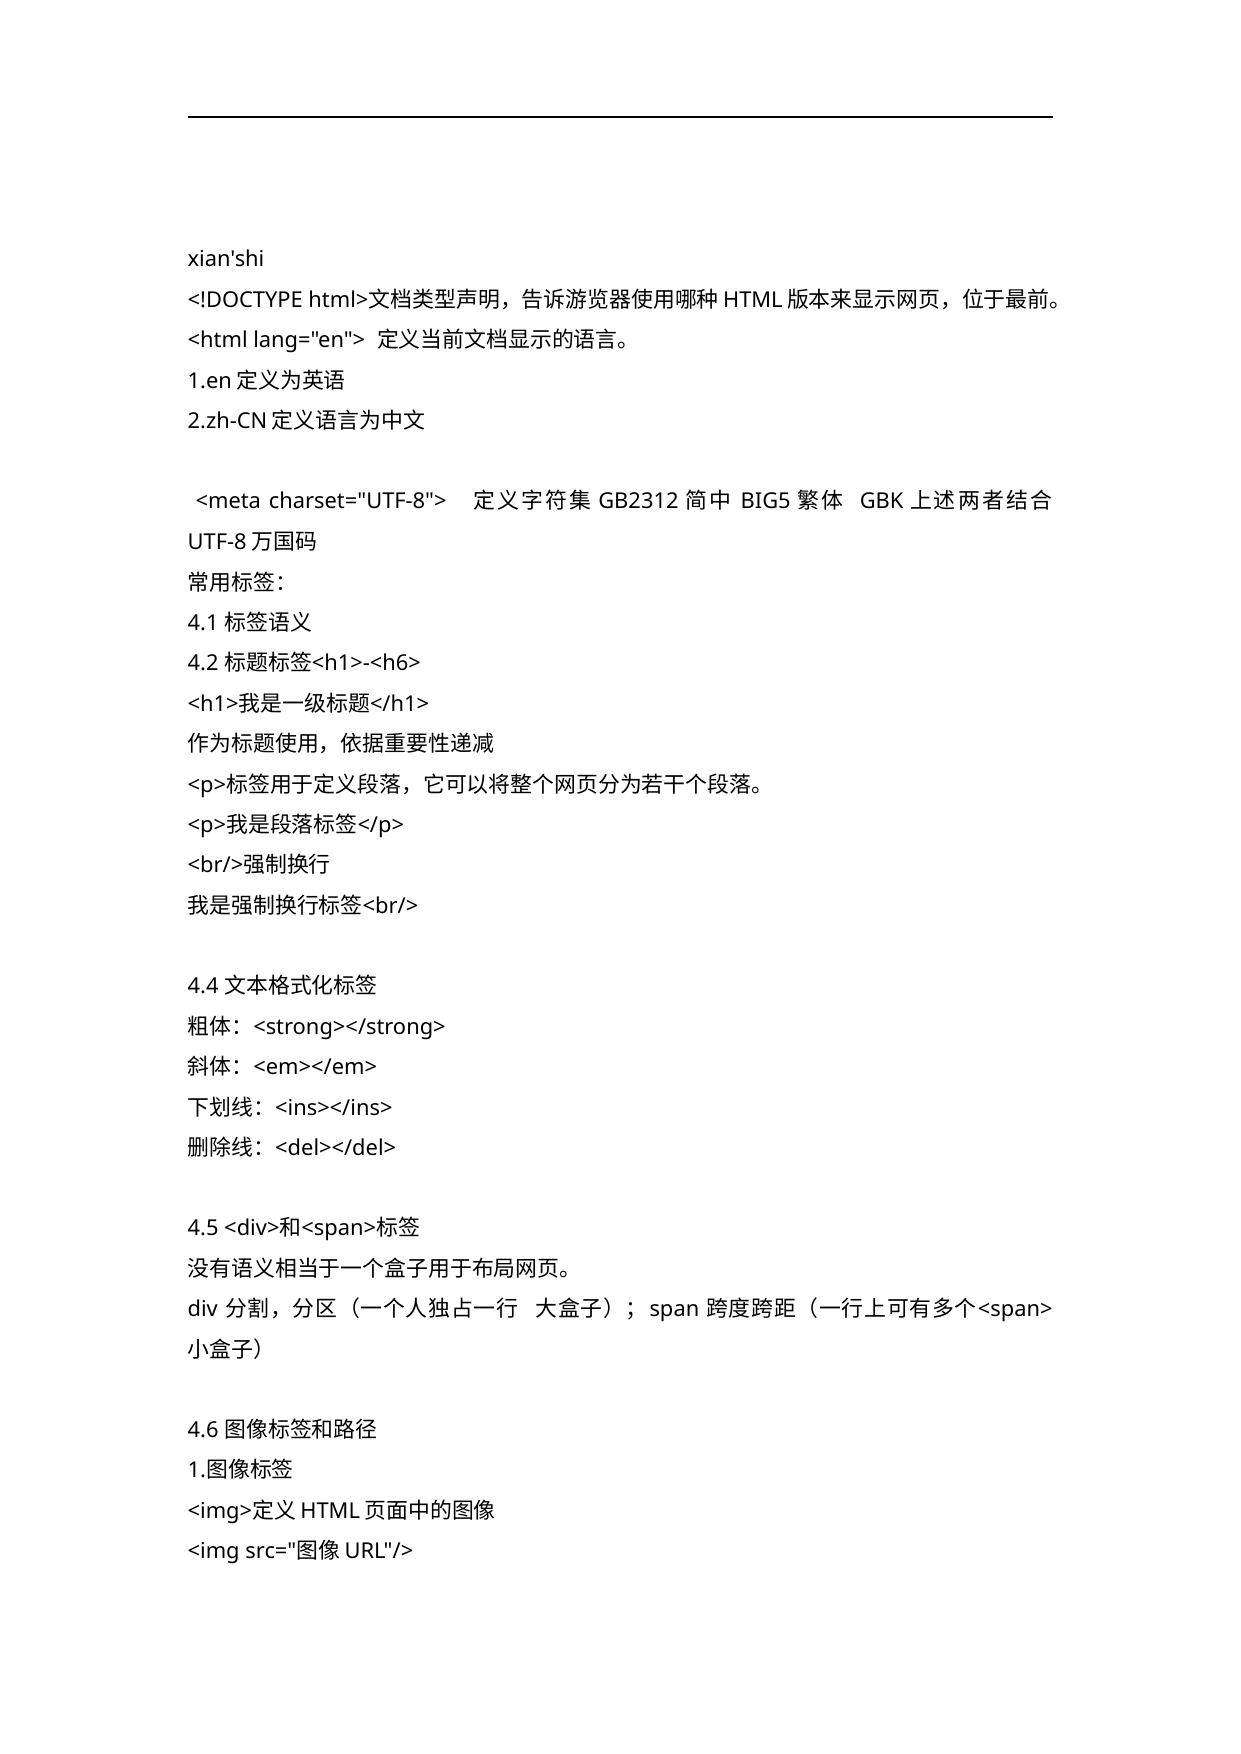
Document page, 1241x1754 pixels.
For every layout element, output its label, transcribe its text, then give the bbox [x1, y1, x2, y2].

text 作为标题使用，依据重要性递减 [187, 726, 1053, 758]
text 4.4 文本格式化标签 [187, 968, 1053, 1000]
text 1.en定义为英语 [187, 362, 1053, 395]
text 4.1 标签语义 [187, 605, 1053, 637]
text 4.5 <div>和<span>标签 [187, 1210, 1053, 1242]
text <meta charset="UTF-8"> 定义字符集GB2312简中 BIG5繁体 GBK上述两者结合 UTF-8万国码 [187, 483, 1053, 556]
text <img src="图像URL"/> [187, 1533, 1053, 1565]
text 我是强制换行标签<br/> [187, 888, 1053, 920]
text 1.图像标签 [187, 1452, 1053, 1484]
text 4.2 标题标签<h1>-<h6> [187, 645, 1053, 678]
text <img>定义HTML页面中的图像 [187, 1492, 1053, 1525]
text 4.6 图像标签和路径 [187, 1412, 1053, 1444]
text <p>标签用于定义段落，它可以将整个网页分为若干个段落。 [187, 766, 1053, 799]
text 常用标签： [187, 564, 1053, 597]
text <p>我是段落标签</p> [187, 807, 1053, 839]
text <br/>强制换行 [187, 847, 1053, 880]
text 2.zh-CN定义语言为中文 [187, 403, 1053, 435]
text 斜体：<em></em> [187, 1049, 1053, 1081]
text <!DOCTYPE html>文档类型声明，告诉游览器使用哪种HTML版本来显示网页，位于最前。 [187, 282, 1053, 314]
text 粗体：<strong></strong> [187, 1008, 1053, 1041]
text 没有语义相当于一个盒子用于布局网页。 [187, 1250, 1053, 1283]
text <html lang="en"> 定义当前文档显示的语言。 [187, 322, 1053, 354]
text <h1>我是一级标题</h1> [187, 686, 1053, 718]
text xian'shi [187, 242, 1053, 274]
text 下划线：<ins></ins> [187, 1089, 1053, 1122]
text div 分割，分区（一个人独占一行 大盒子）；span 跨度跨距（一行上可有多个<span> 小盒子） [187, 1291, 1053, 1364]
text 删除线：<del></del> [187, 1129, 1053, 1162]
